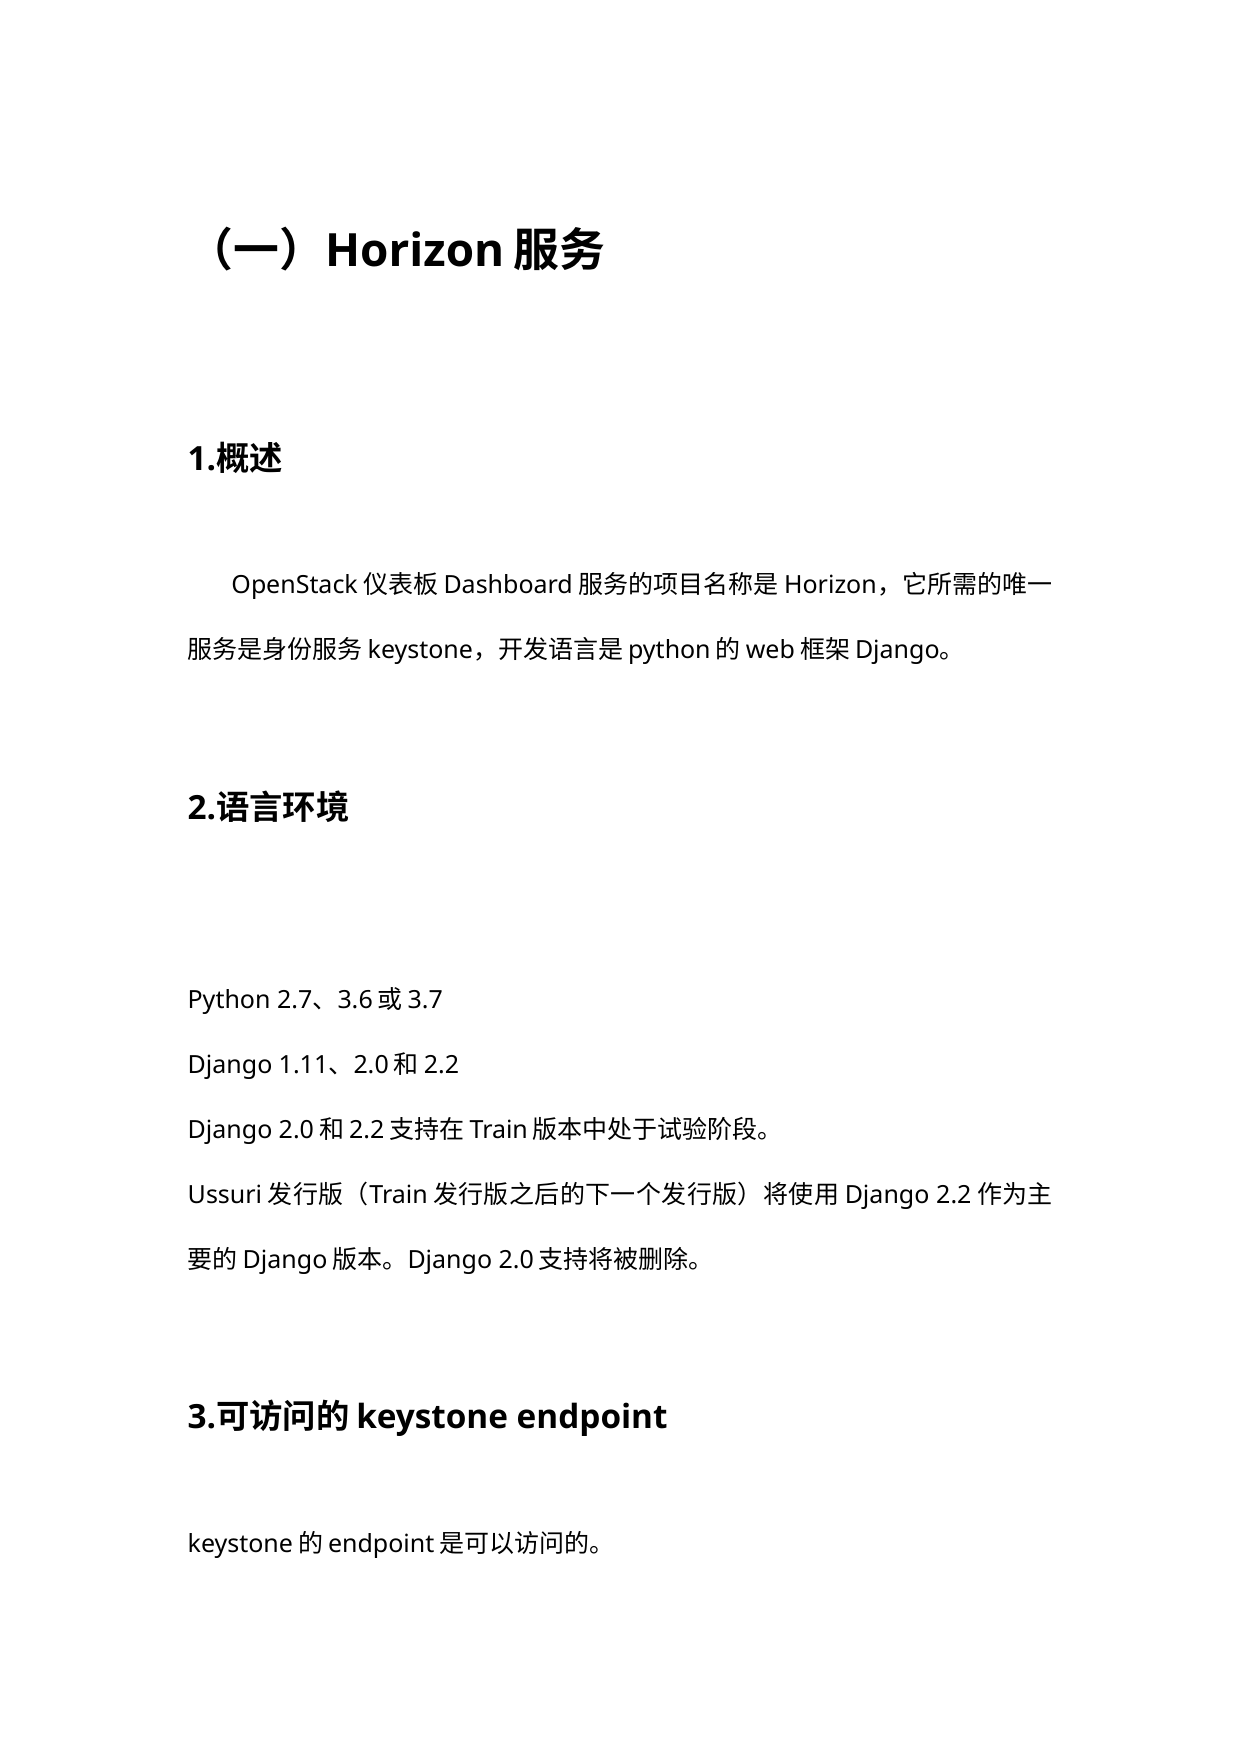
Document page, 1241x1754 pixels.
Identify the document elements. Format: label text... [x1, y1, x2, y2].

text Django 2.0和2.2支持在Train版本中处于试验阶段。 [187, 1095, 1053, 1160]
subtitle 3.可访问的keystone endpoint [187, 1382, 1053, 1447]
subtitle 2.语言环境 [187, 772, 1053, 837]
text Ussuri发行版（Train发行版之后的下一个发行版）将使用Django 2.2作为主要的Django版本。Django 2.0支持将被删除。 [187, 1160, 1053, 1290]
subtitle 1.概述 [187, 423, 1053, 488]
text Python 2.7、3.6或3.7 [187, 965, 1053, 1030]
text OpenStack仪表板Dashboard服务的项目名称是Horizon，它所需的唯一服务是身份服务keystone，开发语言是python的web框架Django。 [187, 550, 1053, 680]
text keystone的endpoint是可以访问的。 [187, 1509, 1053, 1574]
text Django 1.11、2.0和2.2 [187, 1030, 1053, 1095]
subtitle （一）Horizon服务 [187, 197, 1053, 295]
